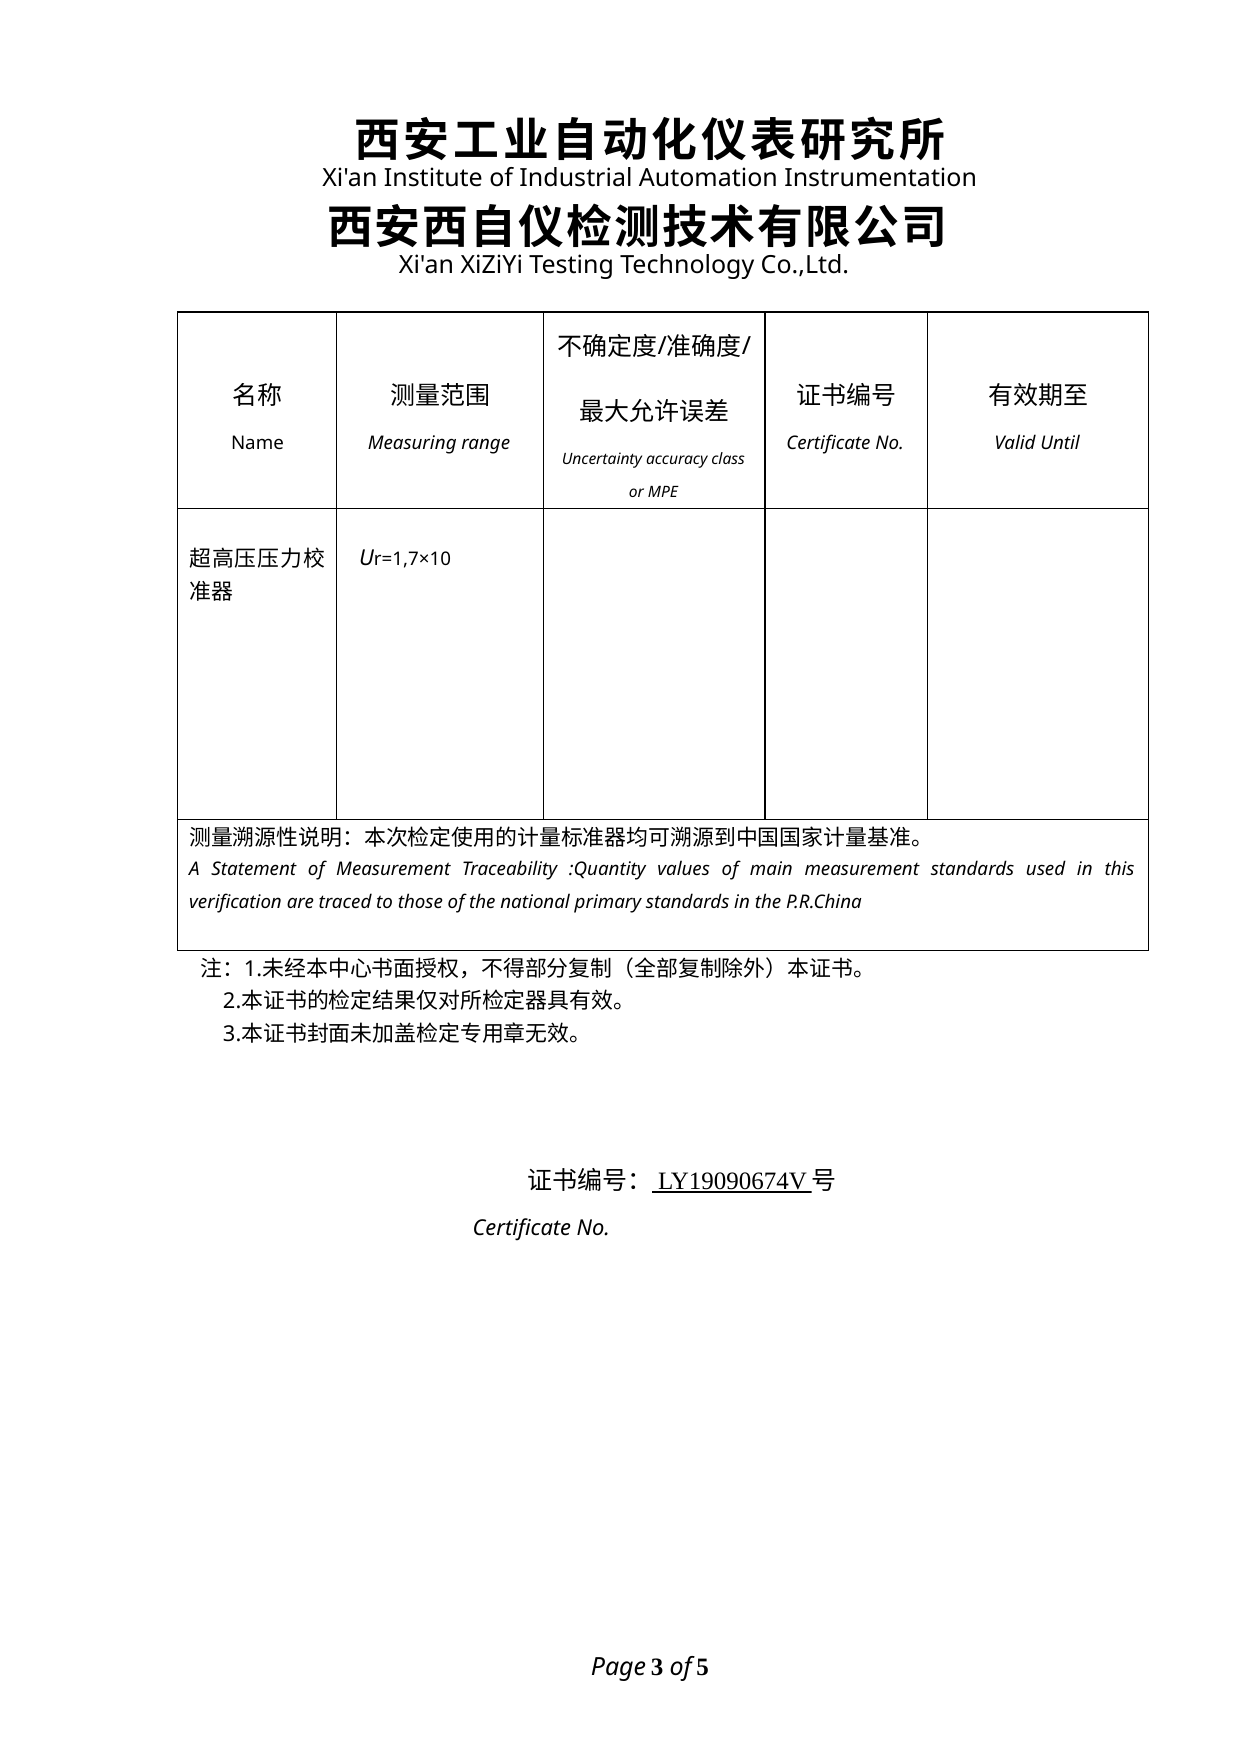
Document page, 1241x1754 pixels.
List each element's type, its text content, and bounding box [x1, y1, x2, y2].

table_cell 名称 Name [178, 313, 336, 507]
table_cell 有效期至 Valid Until [928, 313, 1148, 507]
table_cell 证书编号 Certificate No. [766, 313, 927, 507]
table_cell 超高压压力校准器 [178, 509, 336, 819]
table_cell 测量溯源性说明：本次检定使用的计量标准器均可溯源到中国国家计量基准。 A Statement of Measurement Traceability :Quantity values of main measurement standards used in this verification are traced to those of the national primary standards in the P.R.China [178, 820, 1148, 950]
text 2.本证书的检定结果仅对所检定器具有效。 [177, 983, 1122, 1016]
text 注：1.未经本中心书面授权，不得部分复制（全部复制除外）本证书。 [177, 951, 1122, 983]
table_cell 不确定度/准确度/最大允许误差 Uncertainty accuracy class or MPE [544, 313, 764, 507]
table_cell [544, 509, 764, 819]
text 证书编号： LY19090674V号 [177, 1146, 1122, 1211]
text 3.本证书封面未加盖检定专用章无效。 [177, 1016, 1122, 1048]
table_cell [928, 509, 1148, 819]
table_cell Ur=1,7×10 [337, 509, 543, 819]
table_cell [766, 509, 927, 819]
table_cell 测量范围 Measuring range [337, 313, 543, 507]
text Certificate No. [177, 1211, 1122, 1243]
